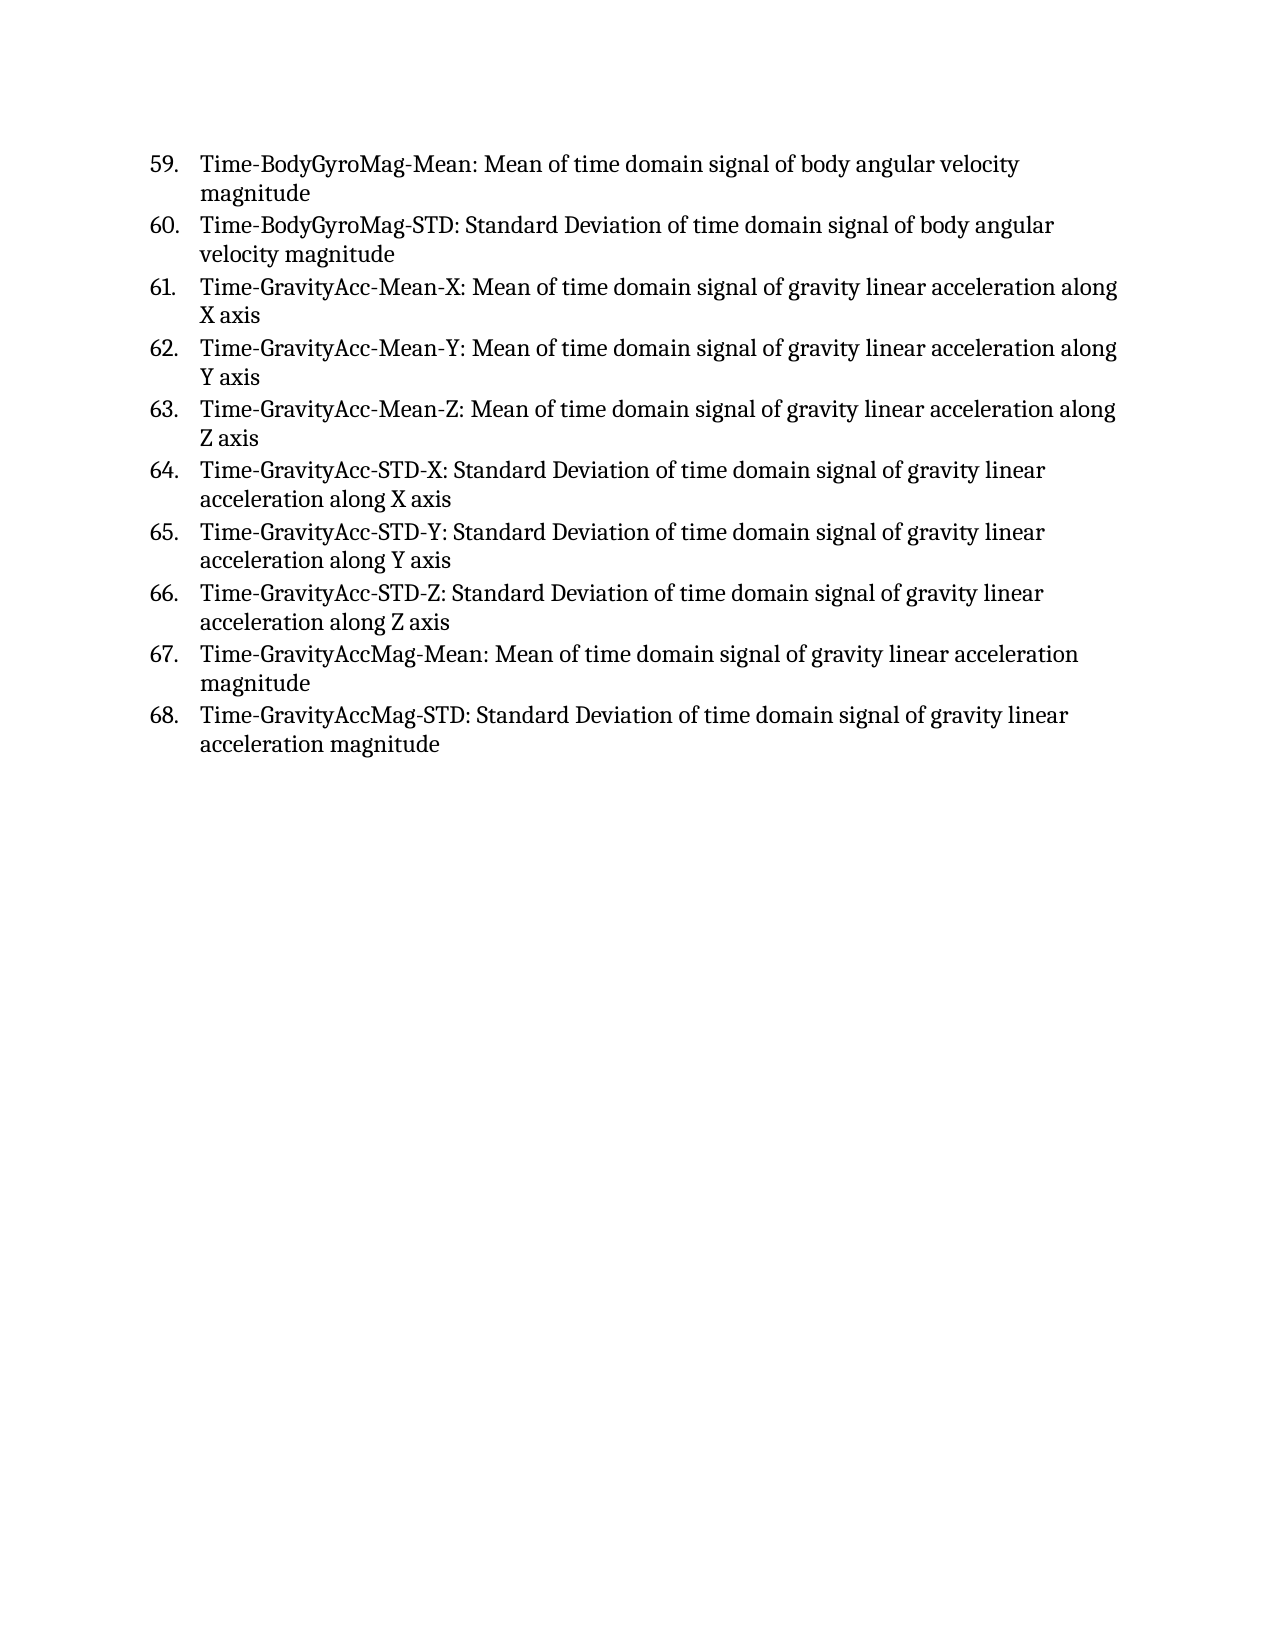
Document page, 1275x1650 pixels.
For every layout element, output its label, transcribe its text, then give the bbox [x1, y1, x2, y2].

list Time-GravityAccMag-Mean: Mean of time domain signal of gravity linear acceleration magnitude [150, 640, 1125, 697]
list Time-GravityAcc-STD-Z: Standard Deviation of time domain signal of gravity linear acceleration along Z axis [150, 579, 1125, 636]
list Time-GravityAccMag-STD: Standard Deviation of time domain signal of gravity linear acceleration magnitude [150, 701, 1125, 759]
list Time-GravityAcc-Mean-X: Mean of time domain signal of gravity linear acceleration along X axis [150, 272, 1125, 330]
list Time-GravityAcc-Mean-Y: Mean of time domain signal of gravity linear acceleration along Y axis [150, 334, 1125, 391]
list Time-BodyGyroMag-Mean: Mean of time domain signal of body angular velocity magnitude [150, 150, 1125, 207]
list Time-GravityAcc-STD-X: Standard Deviation of time domain signal of gravity linear acceleration along X axis [150, 456, 1125, 514]
list Time-GravityAcc-STD-Y: Standard Deviation of time domain signal of gravity linear acceleration along Y axis [150, 517, 1125, 575]
list Time-BodyGyroMag-STD: Standard Deviation of time domain signal of body angular velocity magnitude [150, 211, 1125, 269]
list Time-GravityAcc-Mean-Z: Mean of time domain signal of gravity linear acceleration along Z axis [150, 395, 1125, 452]
